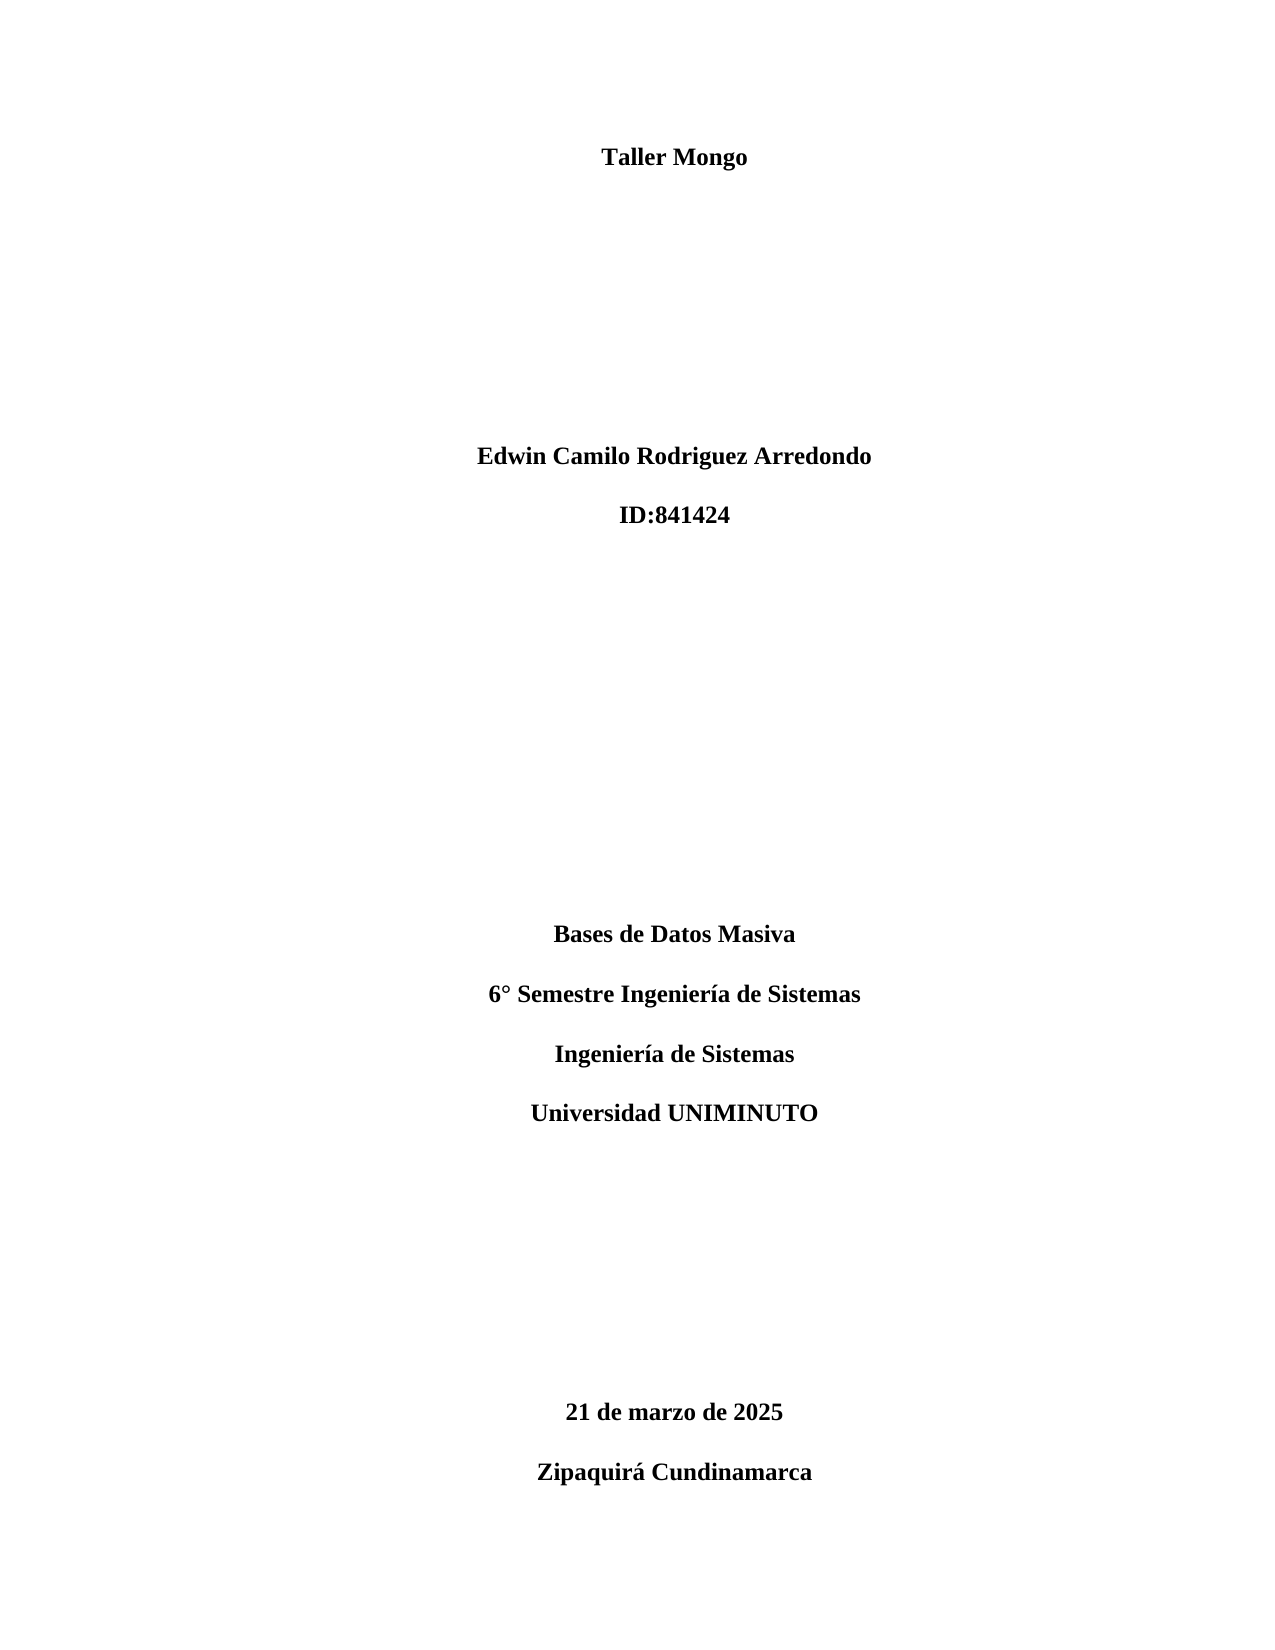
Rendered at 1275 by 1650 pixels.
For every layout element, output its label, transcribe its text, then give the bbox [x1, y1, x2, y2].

text Taller Mongo [142, 142, 1133, 171]
text Universidad UNIMINUTO [142, 1098, 1133, 1127]
text 21 de marzo de 2025 [142, 1397, 1133, 1426]
text Ingeniería de Sistemas [142, 1039, 1133, 1067]
text Edwin Camilo Rodriguez Arredondo [142, 441, 1133, 469]
text Zipaquirá Cundinamarca [142, 1457, 1133, 1486]
text Bases de Datos Masiva [142, 919, 1133, 948]
text 6° Semestre Ingeniería de Sistemas [142, 979, 1133, 1008]
text ID:841424 [142, 501, 1133, 529]
